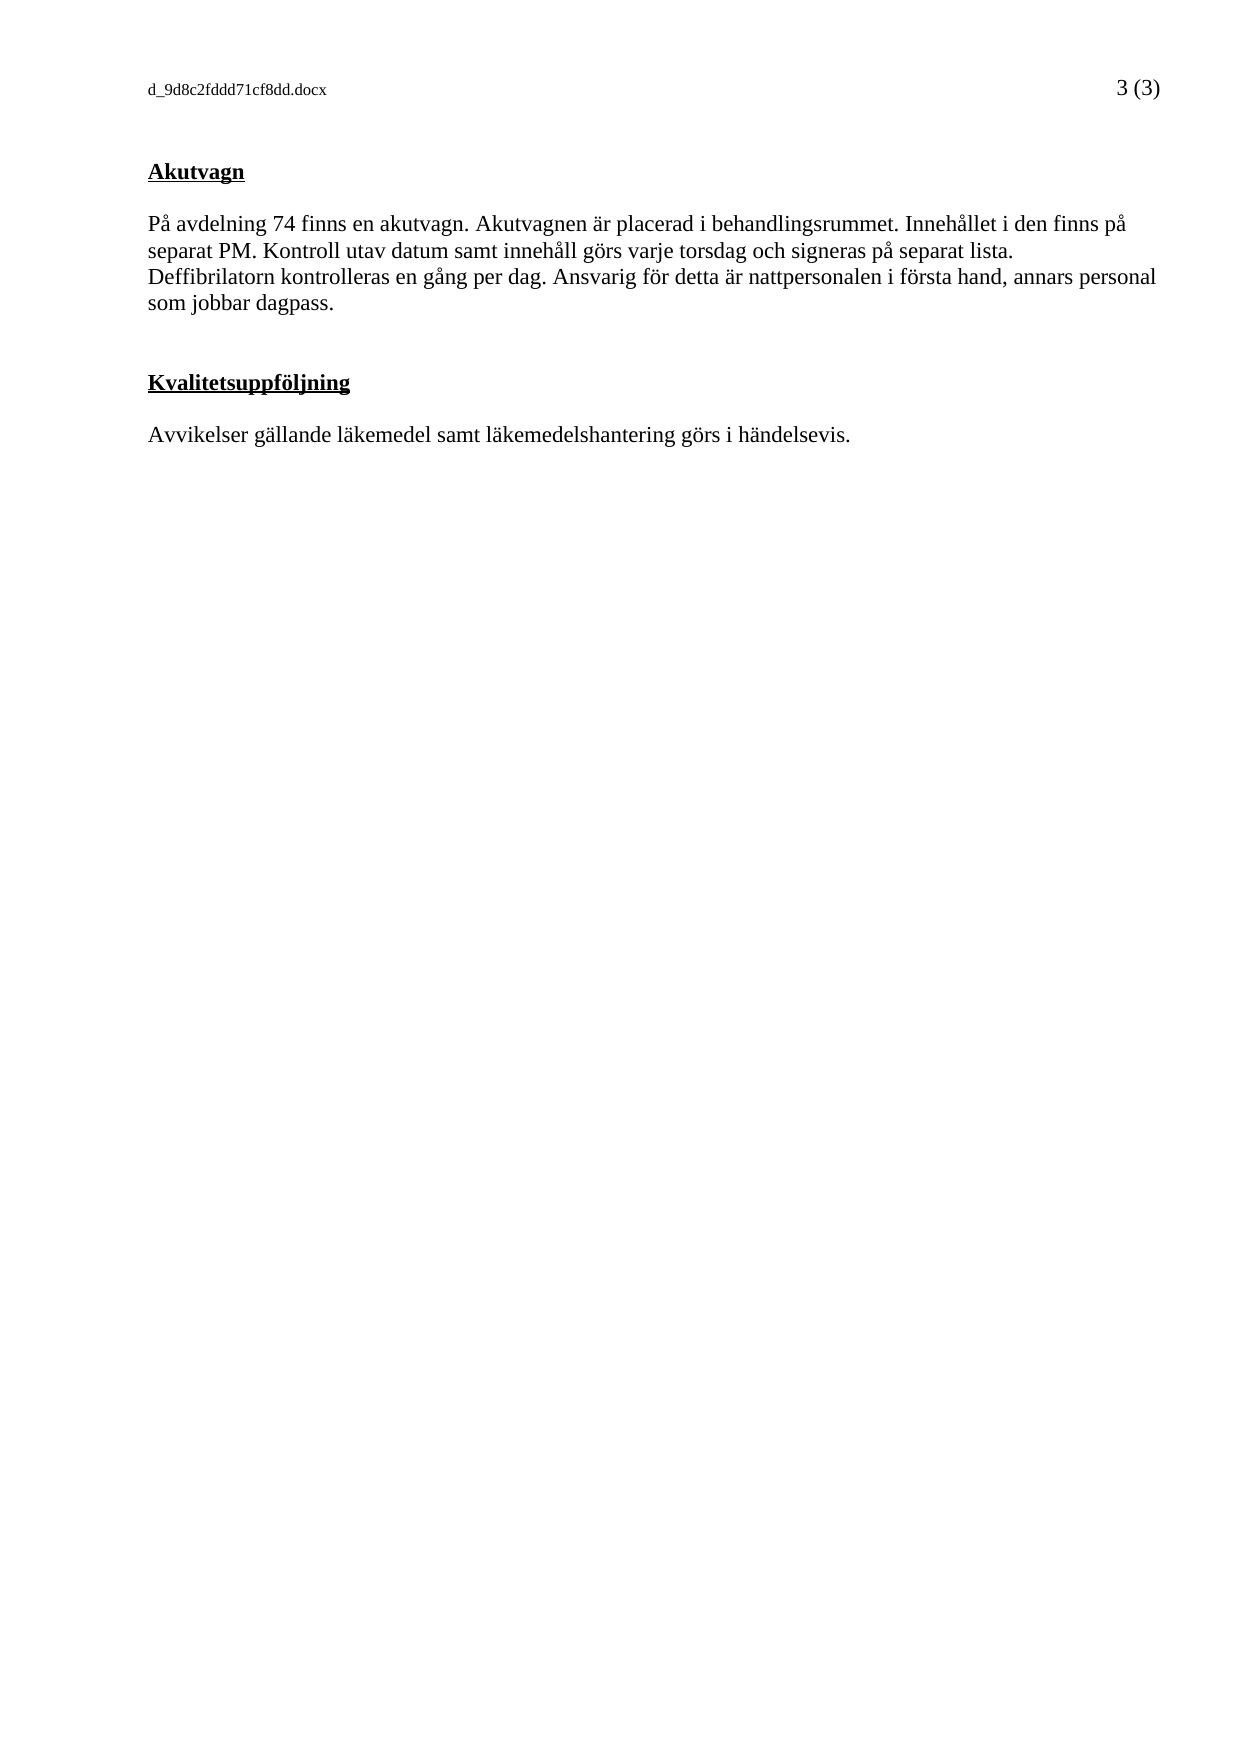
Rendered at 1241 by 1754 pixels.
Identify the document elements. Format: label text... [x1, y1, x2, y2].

text Kvalitetsuppföljning [148, 368, 1162, 395]
text Deffibrilatorn kontrolleras en gång per dag. Ansvarig för detta är nattpersonalen i första hand, annars personal som jobbar dagpass. [148, 263, 1162, 316]
text Avvikelser gällande läkemedel samt läkemedelshantering görs i händelsevis. [148, 421, 1162, 448]
text Akutvagn [148, 158, 1162, 184]
text På avdelning 74 finns en akutvagn. Akutvagnen är placerad i behandlingsrummet. Innehållet i den finns på separat PM. Kontroll utav datum samt innehåll görs varje torsdag och signeras på separat lista. [148, 210, 1162, 263]
